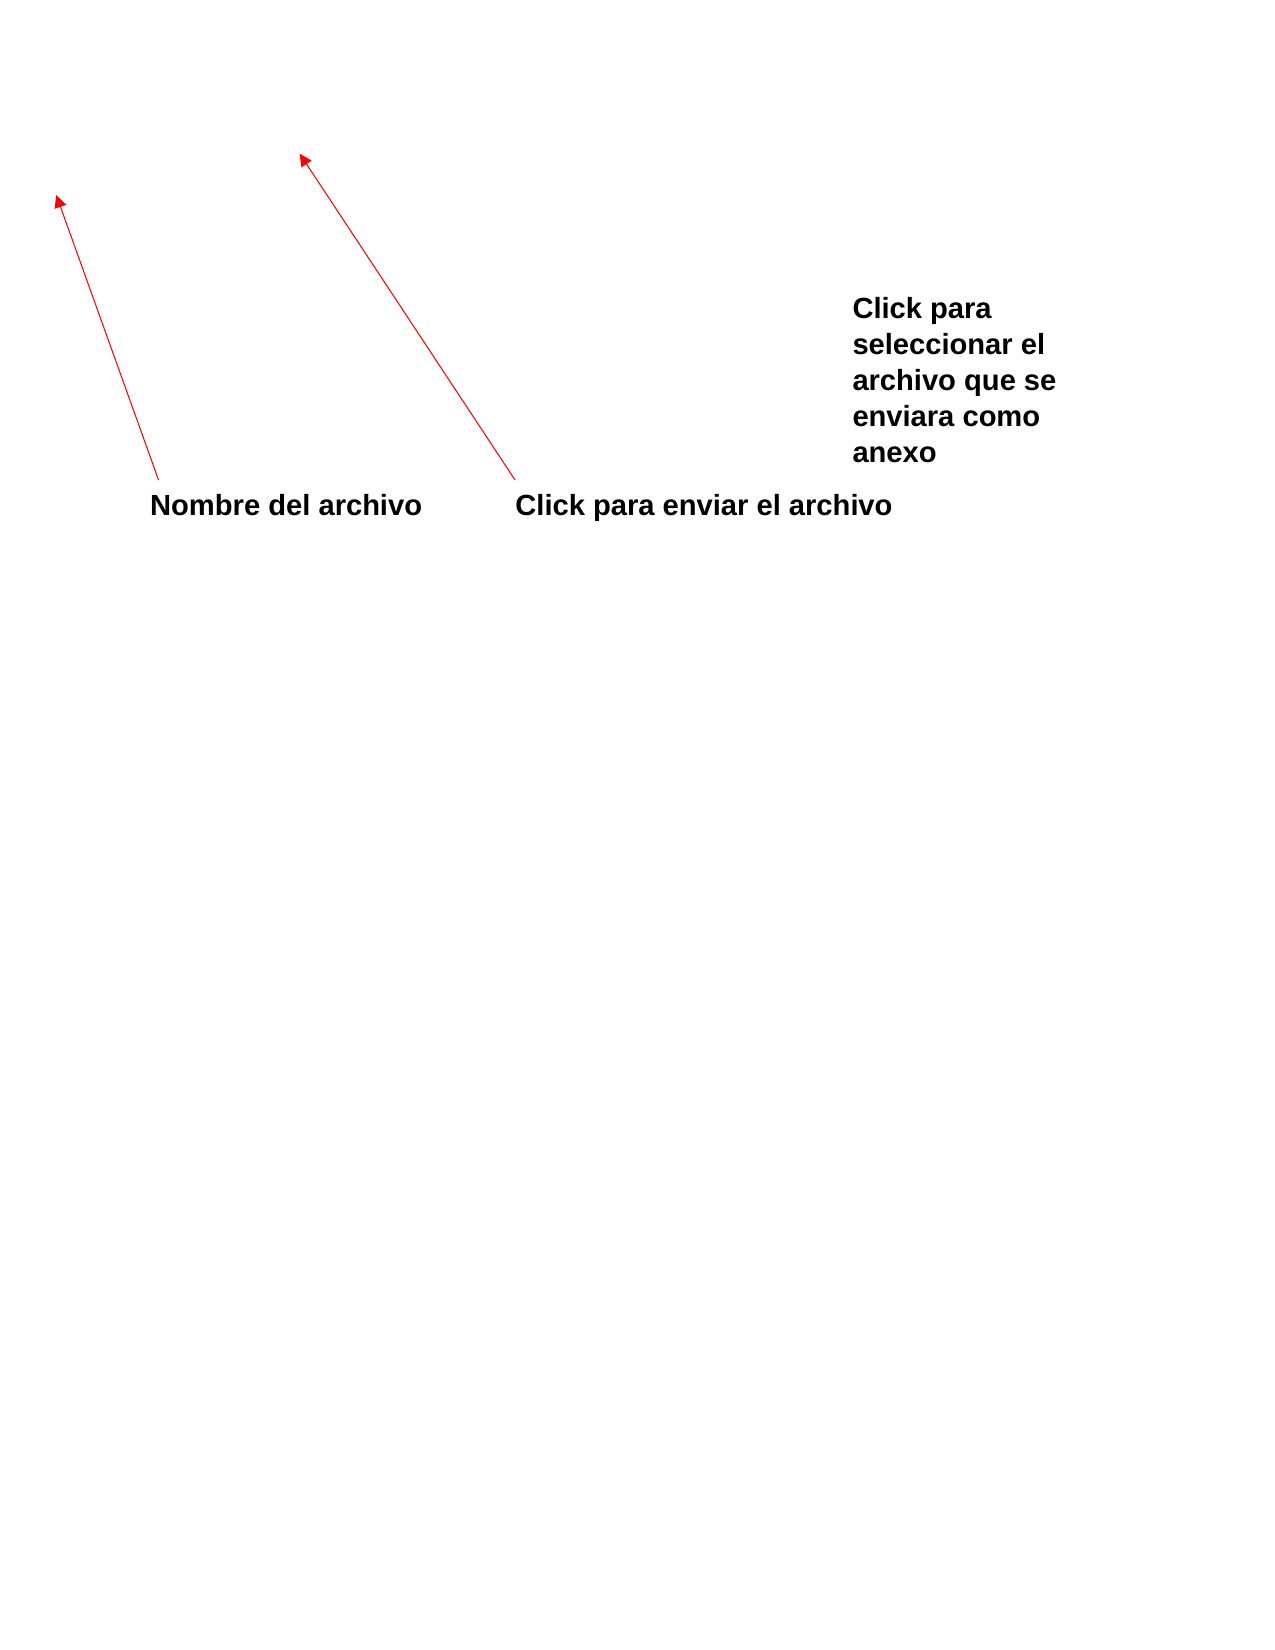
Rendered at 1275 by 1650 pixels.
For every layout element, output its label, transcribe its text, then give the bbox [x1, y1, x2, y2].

text Click para seleccionar el archivo que se enviara como anexo [852, 291, 1125, 469]
text Nombre del archivo Click para enviar el archivo [150, 488, 1125, 522]
